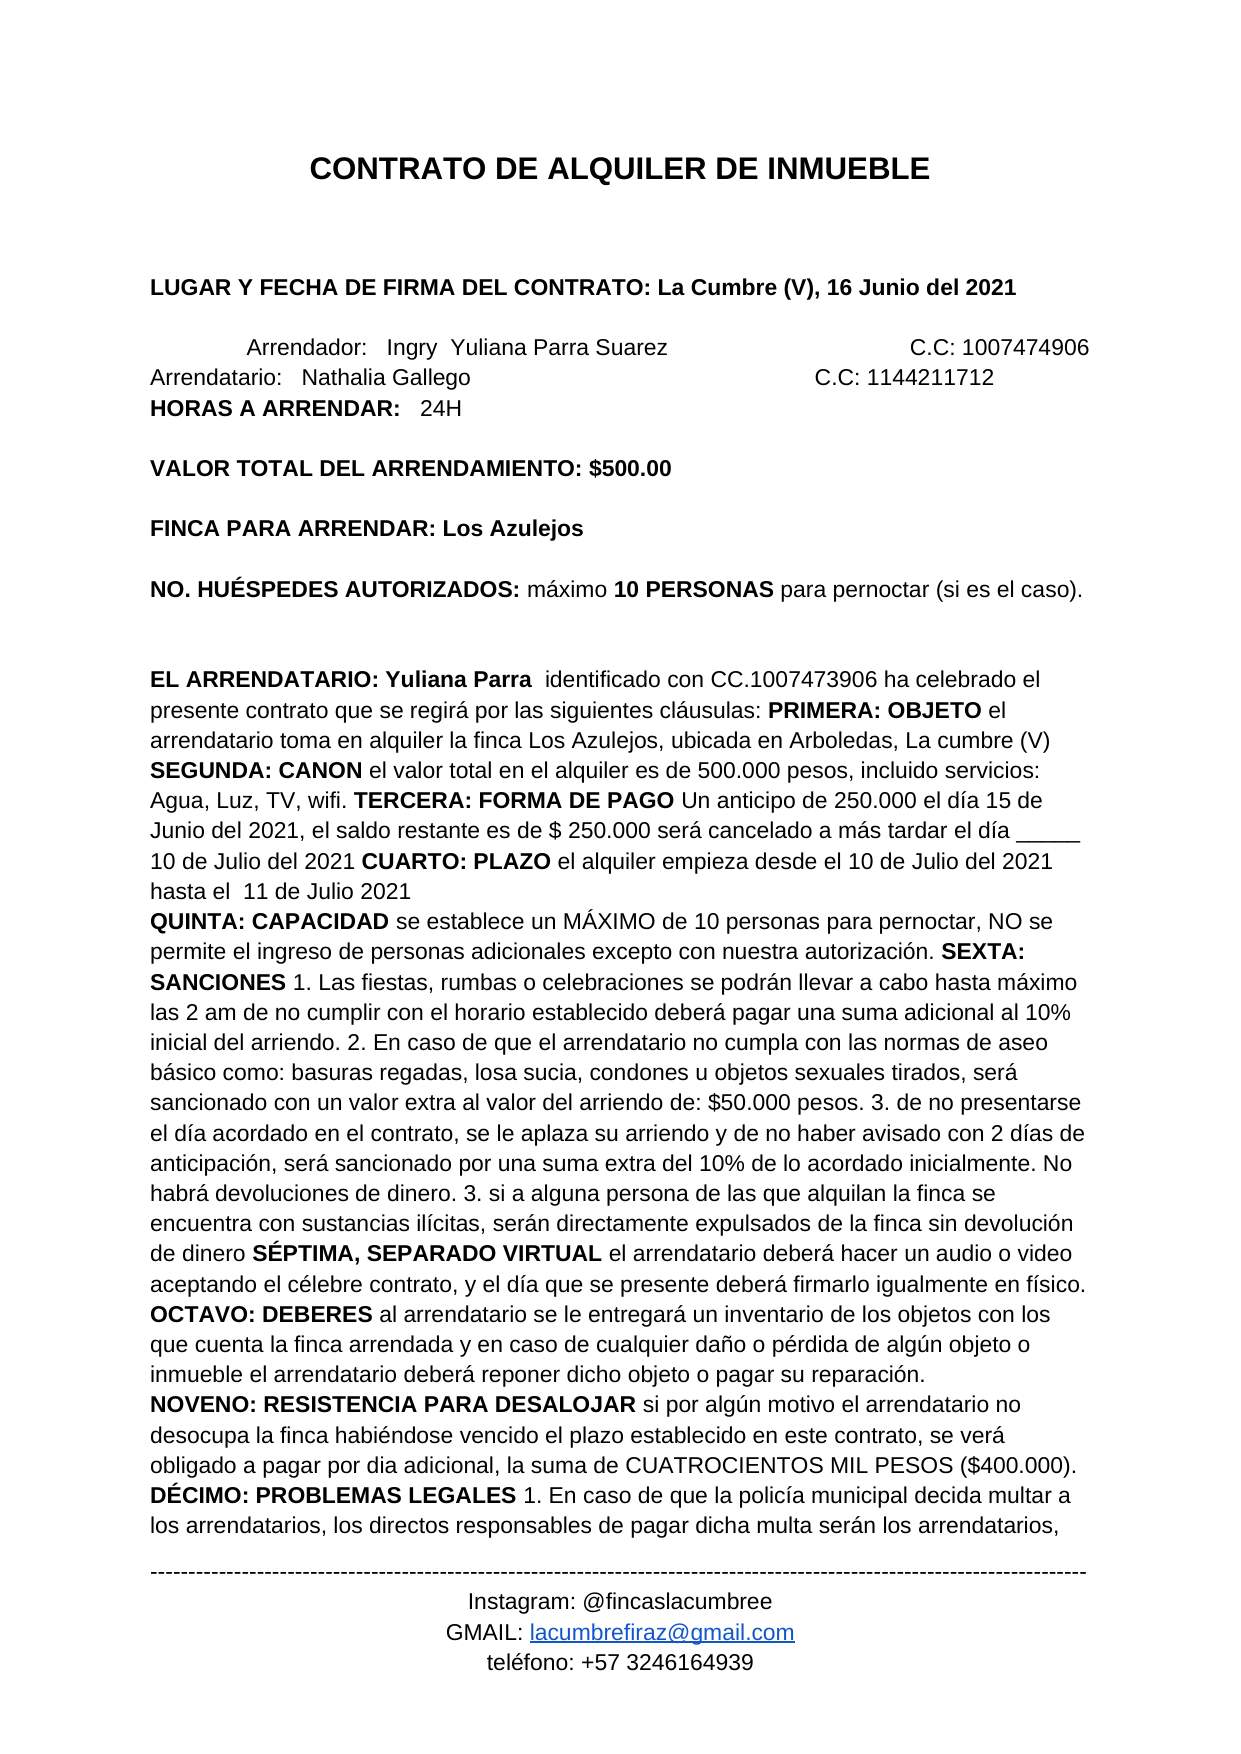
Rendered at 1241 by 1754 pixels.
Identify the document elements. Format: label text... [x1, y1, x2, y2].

text FINCA PARA ARRENDAR: Los Azulejos [150, 515, 1090, 542]
text HORAS A ARRENDAR: 24H [150, 394, 1090, 421]
text Arrendatario: Nathalia Gallego C.C: 1144211712 [150, 364, 1090, 391]
text NO. HUÉSPEDES AUTORIZADOS: máximo 10 PERSONAS para pernoctar (si es el caso). [150, 576, 1090, 602]
text SEGUNDA: CANON el valor total en el alquiler es de 500.000 pesos, incluido servicios: Agua, Luz, TV, wifi. TERCERA: FORMA DE PAGO Un anticipo de 250.000 el día 15 de Junio del 2021, el saldo restante es de $ 250.000 será cancelado a más tardar el día _____ 10 de Julio del 2021 CUARTO: PLAZO el alquiler empieza desde el 10 de Julio del 2021 hasta el 11 de Julio 2021 [150, 757, 1090, 904]
text Arrendador: Ingry Yuliana Parra Suarez C.C: 1007474906 [150, 334, 1090, 361]
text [150, 1482, 1090, 1539]
text OCTAVO: DEBERES al arrendatario se le entregará un inventario de los objetos con los que cuenta la finca arrendada y en caso de cualquier daño o pérdida de algún objeto o inmueble el arrendatario deberá reponer dicho objeto o pagar su reparación. [150, 1301, 1090, 1388]
text QUINTA: CAPACIDAD se establece un MÁXIMO de 10 personas para pernoctar, NO se permite el ingreso de personas adicionales excepto con nuestra autorización. SEXTA: SANCIONES 1. Las fiestas, rumbas o celebraciones se podrán llevar a cabo hasta máximo las 2 am de no cumplir con el horario establecido deberá pagar una suma adicional al 10% inicial del arriendo. 2. En caso de que el arrendatario no cumpla con las normas de aseo básico como: basuras regadas, losa sucia, condones u objetos sexuales tirados, será sancionado con un valor extra al valor del arriendo de: $50.000 pesos. 3. de no presentarse el día acordado en el contrato, se le aplaza su arriendo y de no haber avisado con 2 días de anticipación, será sancionado por una suma extra del 10% de lo acordado inicialmente. No habrá devoluciones de dinero. 3. si a alguna persona de las que alquilan la finca se encuentra con sustancias ilícitas, serán directamente expulsados de la finca sin devolución de dinero SÉPTIMA, SEPARADO VIRTUAL el arrendatario deberá hacer un audio o video aceptando el célebre contrato, y el día que se presente deberá firmarlo igualmente en físico. [150, 908, 1090, 1297]
text EL ARRENDATARIO: Yuliana Parra identificado con CC.1007473906 ha celebrado el presente contrato que se regirá por las siguientes cláusulas: PRIMERA: OBJETO el arrendatario toma en alquiler la finca Los Azulejos, ubicada en Arboledas, La cumbre (V) [150, 666, 1090, 753]
text NOVENO: RESISTENCIA PARA DESALOJAR si por algún motivo el arrendatario no desocupa la finca habiéndose vencido el plazo establecido en este contrato, se verá obligado a pagar por dia adicional, la suma de CUATROCIENTOS MIL PESOS ($400.000). [150, 1391, 1090, 1478]
text VALOR TOTAL DEL ARRENDAMIENTO: $500.00 [150, 455, 1090, 481]
text CONTRATO DE ALQUILER DE INMUEBLE [150, 150, 1090, 186]
text LUGAR Y FECHA DE FIRMA DEL CONTRATO: La Cumbre (V), 16 Junio del 2021 [150, 274, 1090, 300]
